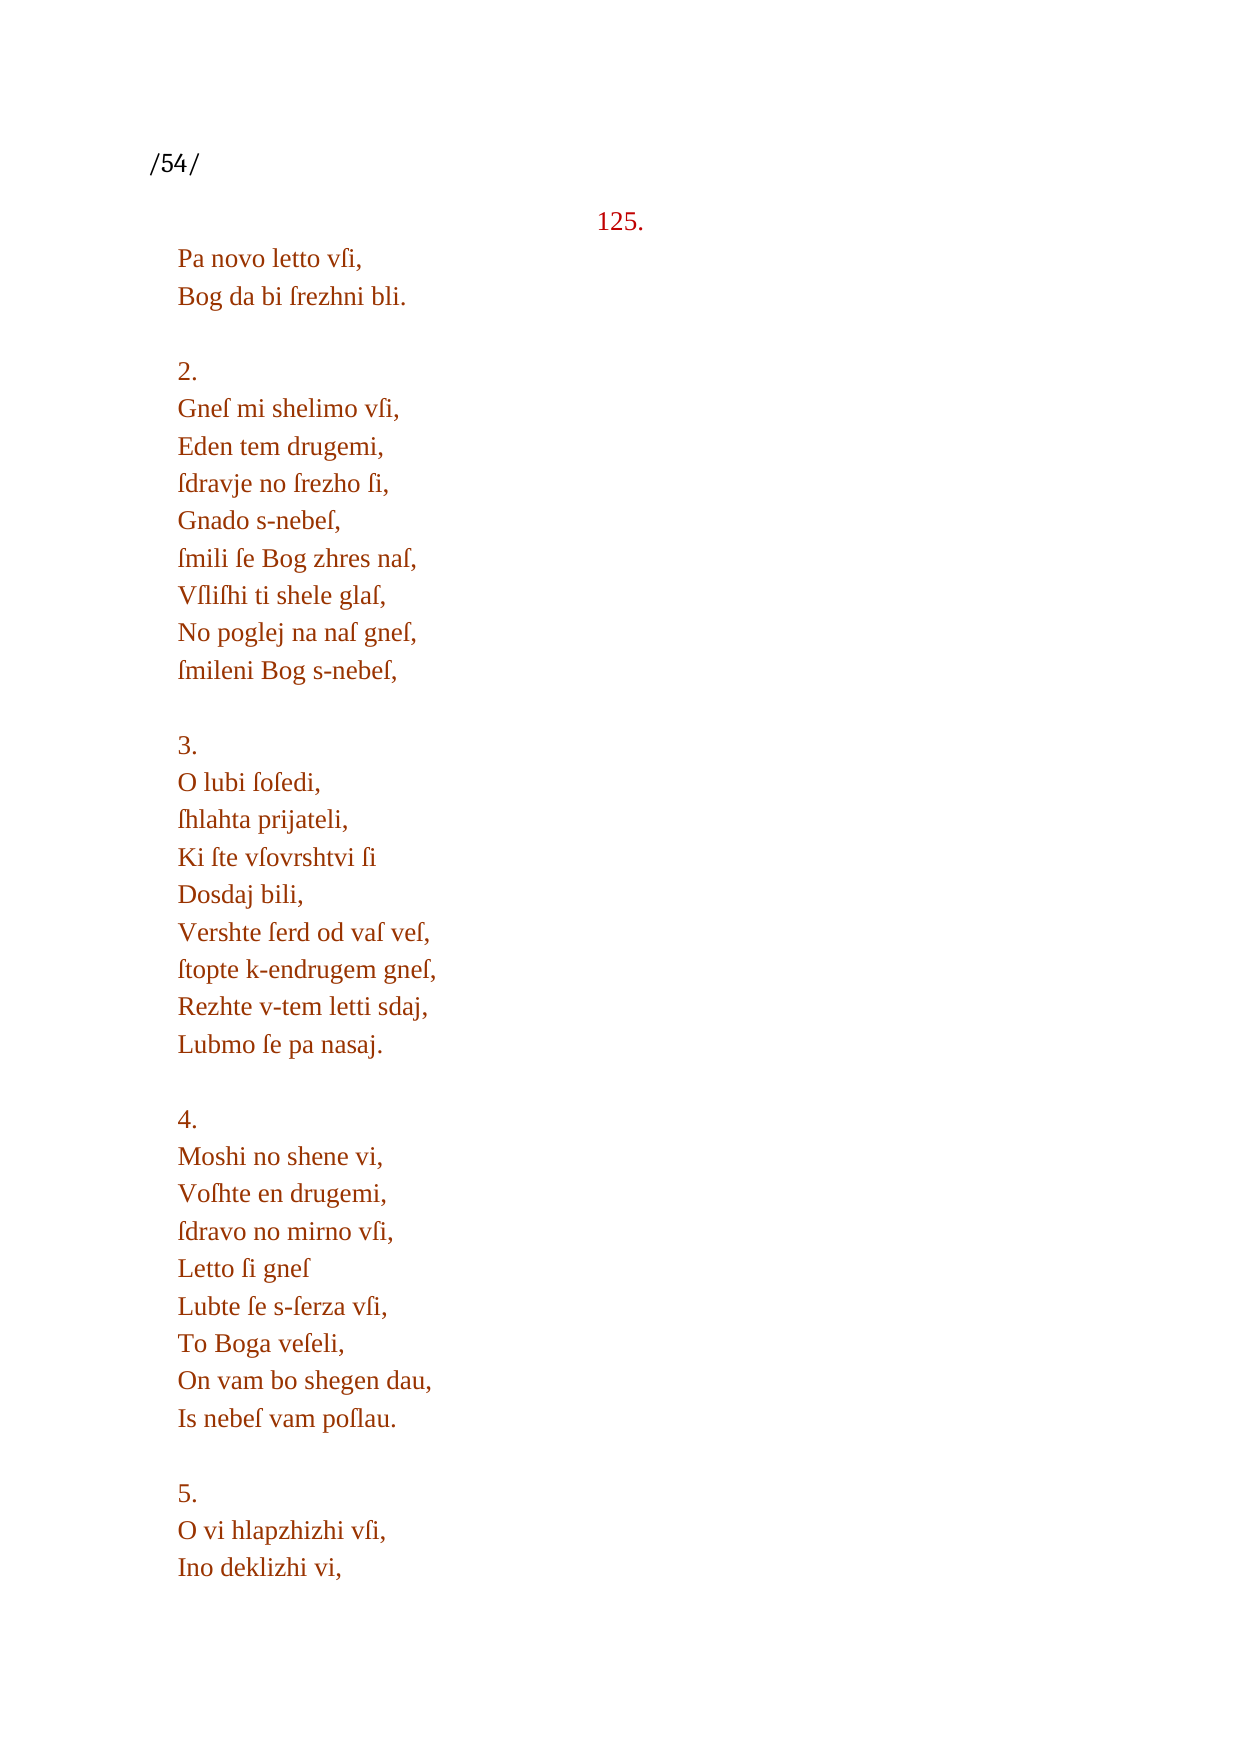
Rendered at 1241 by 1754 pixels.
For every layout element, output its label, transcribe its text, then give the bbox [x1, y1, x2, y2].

text O vi hlapzhizhi vſi, [177, 1514, 1093, 1545]
text Pa novo letto vſi, [177, 243, 1093, 274]
text Ino deklizhi vi, [177, 1551, 1093, 1583]
text Vershte ſerd od vaſ veſ, [177, 916, 1093, 947]
text Is nebeſ vam poſlau. [177, 1402, 1093, 1433]
text 2. [177, 355, 1093, 386]
text Eden tem drugemi, [177, 429, 1093, 461]
text Bog da bi ſrezhni bli. [177, 280, 1093, 311]
text To Boga veſeli, [177, 1327, 1093, 1358]
text Gnado s-nebeſ, [177, 504, 1093, 536]
text Lubmo ſe pa nasaj. [177, 1028, 1093, 1059]
text ſhlahta prijateli, [177, 803, 1093, 835]
text Rezhte v-tem letti sdaj, [177, 991, 1093, 1022]
text ſdravje no ſrezho ſi, [177, 467, 1093, 498]
text Moshi no shene vi, [177, 1140, 1093, 1171]
text 5. [177, 1477, 1093, 1508]
text ſmili ſe Bog zhres naſ, [177, 542, 1093, 573]
text Letto ſi gneſ [177, 1252, 1093, 1283]
text Ki ſte vſovrshtvi ſi [177, 841, 1093, 872]
text 125. [148, 205, 1093, 236]
text On vam bo shegen dau, [177, 1364, 1093, 1396]
text Gneſ mi shelimo vſi, [177, 392, 1093, 423]
text 3. [177, 729, 1093, 760]
text /54/ [148, 148, 1093, 179]
text No poglej na naſ gneſ, [177, 617, 1093, 648]
text O lubi ſoſedi, [177, 766, 1093, 797]
text ſtopte k-endrugem gneſ, [177, 953, 1093, 984]
text Lubte ſe s-ſerza vſi, [177, 1290, 1093, 1321]
text ſmileni Bog s-nebeſ, [177, 654, 1093, 685]
text ſdravo no mirno vſi, [177, 1215, 1093, 1246]
text Vſliſhi ti shele glaſ, [177, 579, 1093, 610]
text Voſhte en drugemi, [177, 1177, 1093, 1209]
text 4. [177, 1103, 1093, 1134]
text Dosdaj bili, [177, 878, 1093, 909]
